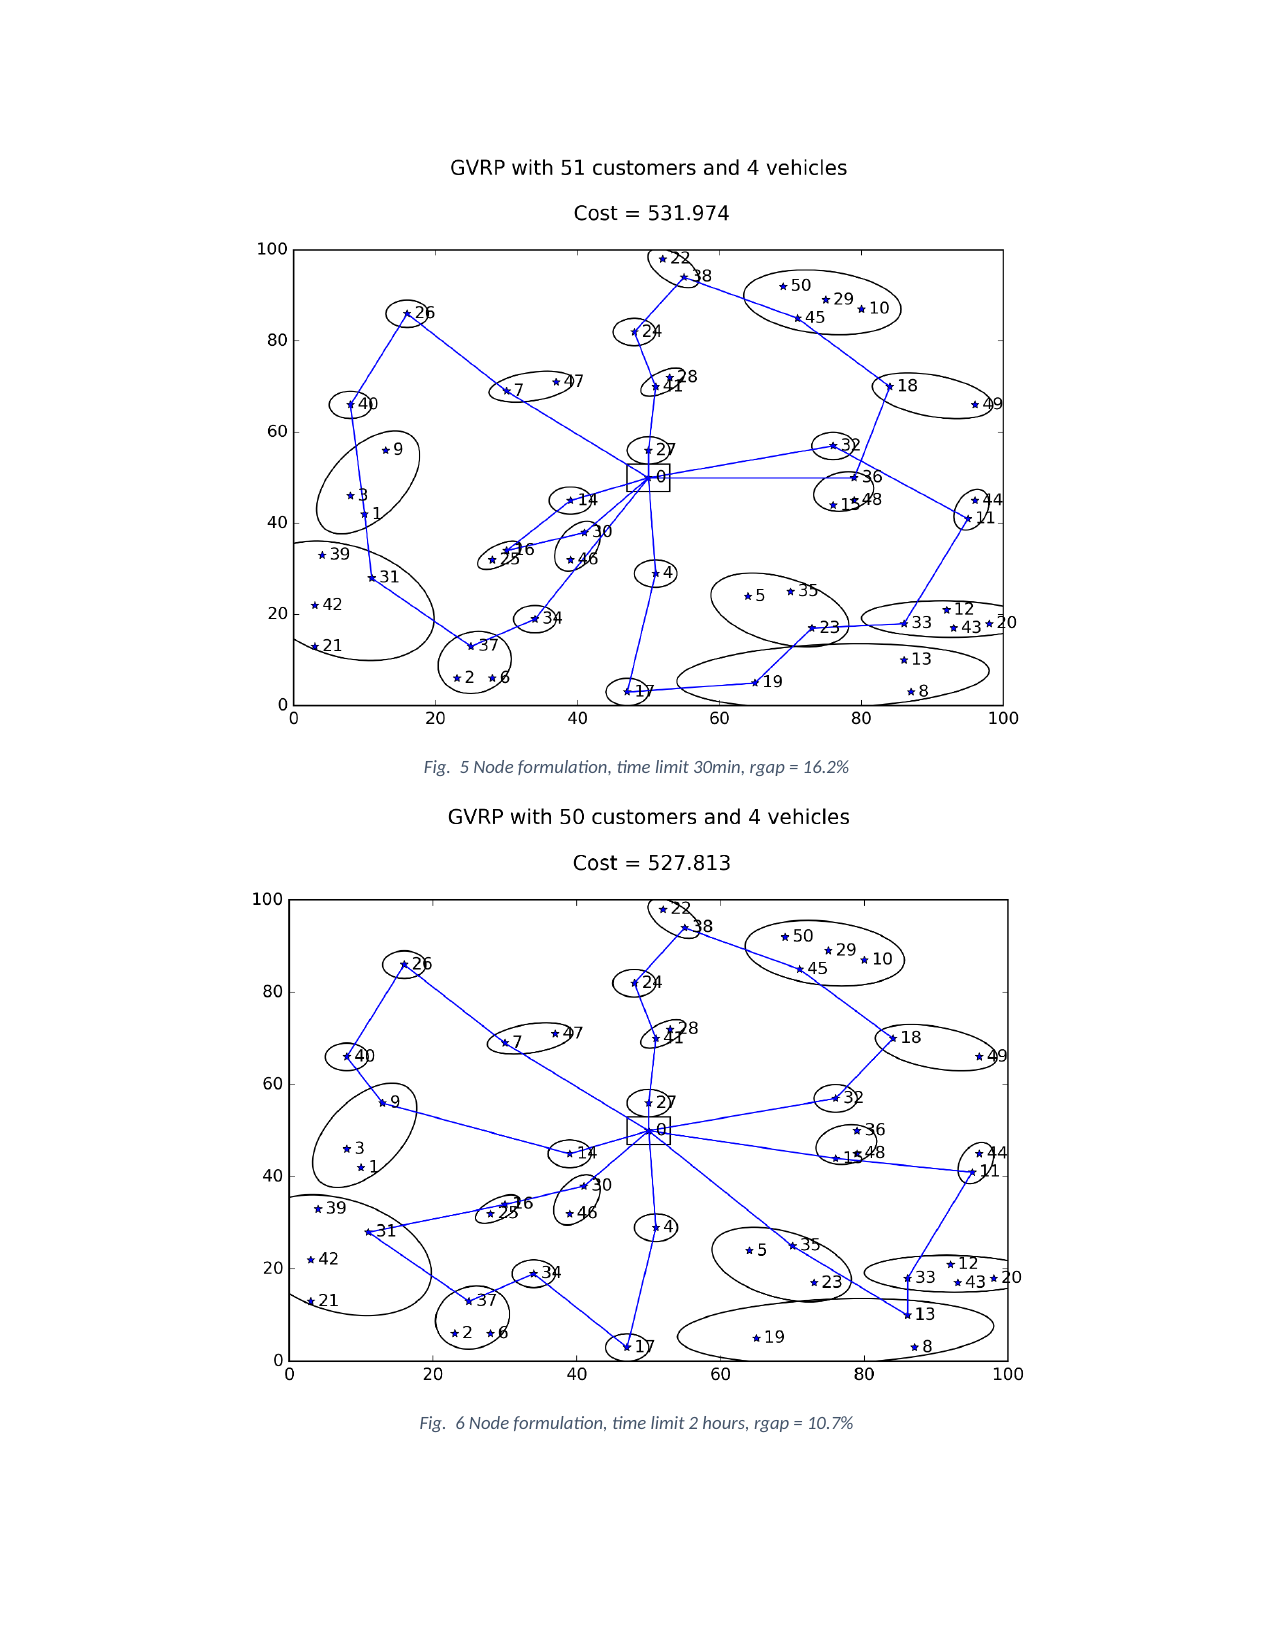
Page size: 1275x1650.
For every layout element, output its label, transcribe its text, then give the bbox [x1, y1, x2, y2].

picture [246, 150, 1029, 737]
picture [241, 798, 1034, 1393]
text Fig. 5 Node formulation, time limit 30min, rgap = 16.2% [150, 755, 1125, 778]
